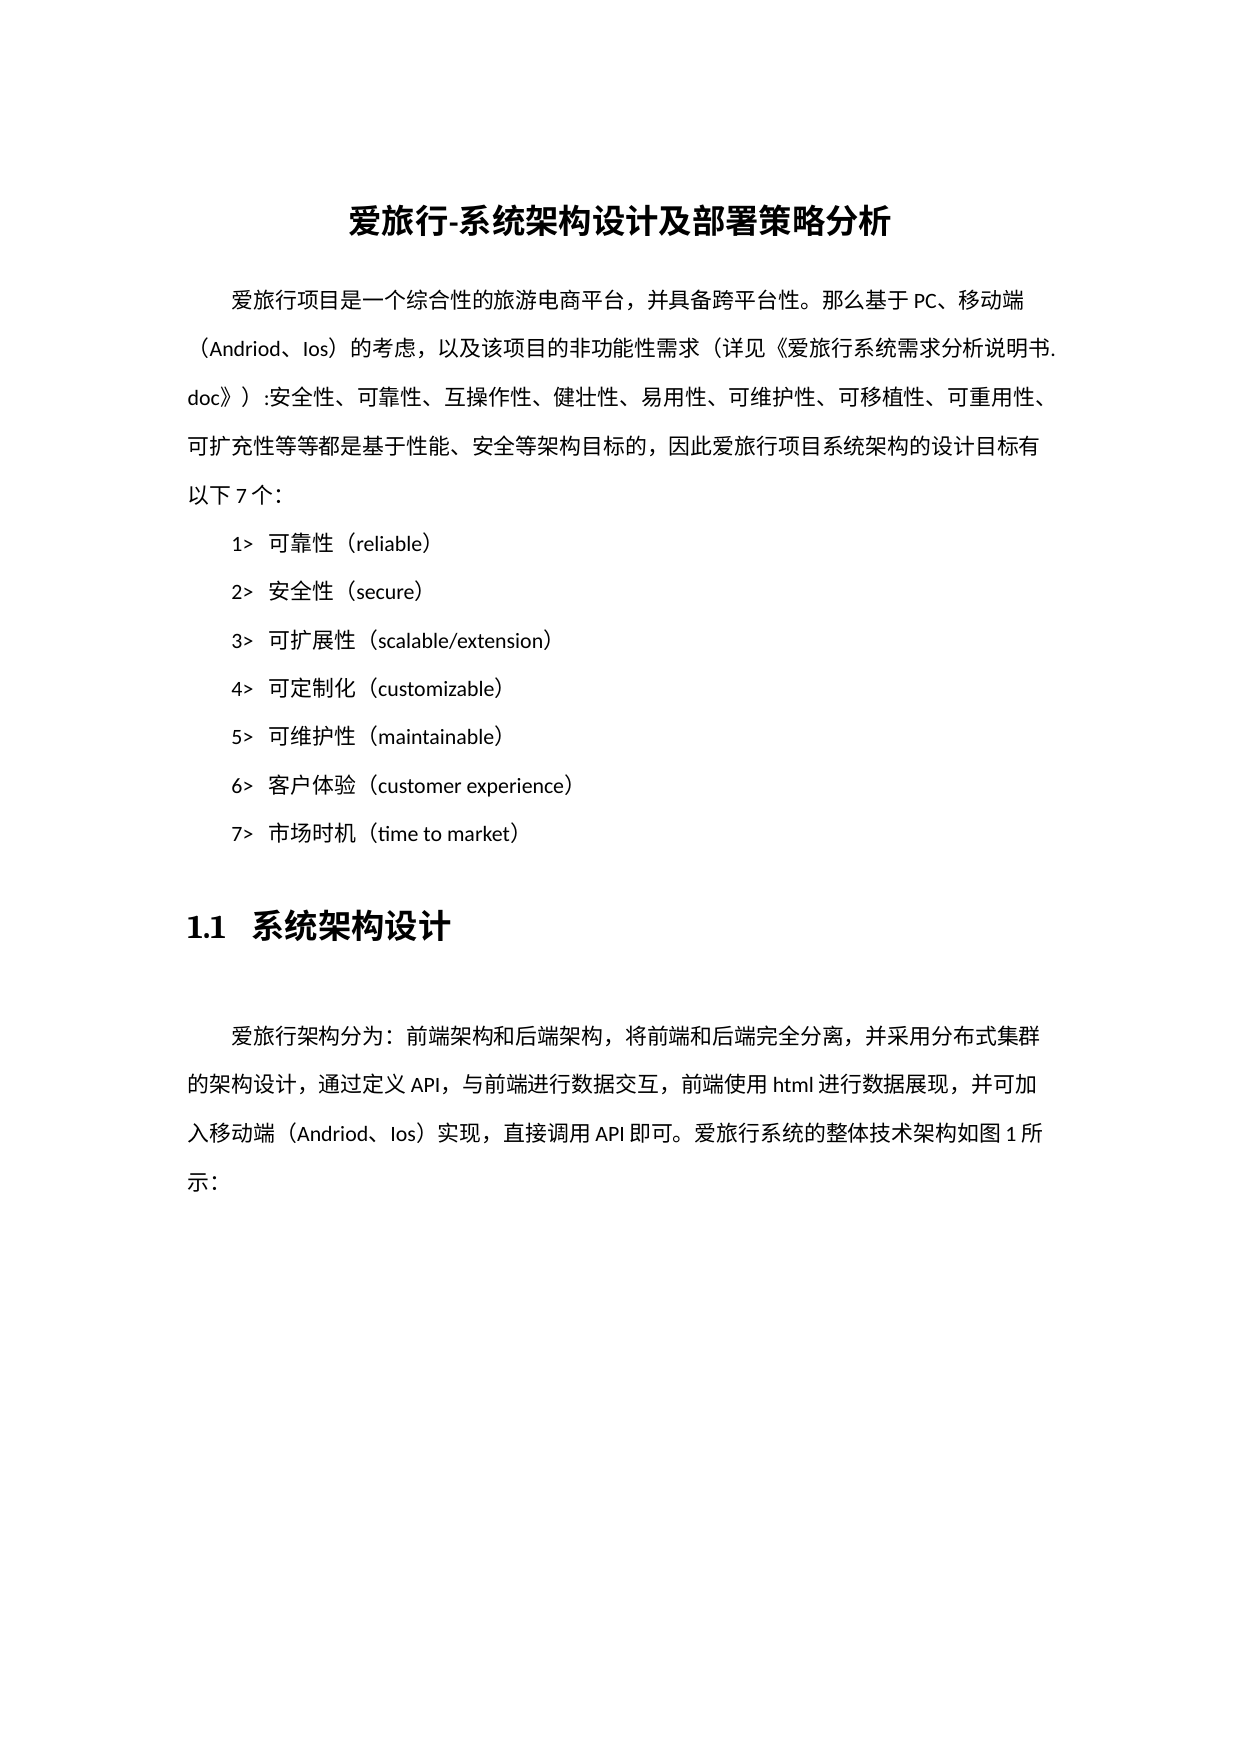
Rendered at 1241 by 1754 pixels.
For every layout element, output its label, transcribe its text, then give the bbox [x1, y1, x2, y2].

list 可定制化（customizable） [231, 671, 1053, 703]
list 可维护性（maintainable） [231, 719, 1053, 751]
text 爱旅行项目是一个综合性的旅游电商平台，并具备跨平台性。那么基于PC、移动端（Andriod、Ios）的考虑，以及该项目的非功能性需求（详见《爱旅行系统需求分析说明书.doc》）:安全性、可靠性、互操作性、健壮性、易用性、可维护性、可移植性、可重用性、可扩充性等等都是基于性能、安全等架构目标的，因此爱旅行项目系统架构的设计目标有以下7个： [187, 282, 1053, 510]
list 市场时机（time to market） [231, 816, 1053, 848]
list 可扩展性（scalable/extension） [231, 622, 1053, 655]
list 安全性（secure） [231, 574, 1053, 606]
list 可靠性（reliable） [231, 526, 1053, 558]
text 爱旅行架构分为：前端架构和后端架构，将前端和后端完全分离，并采用分布式集群的架构设计，通过定义API，与前端进行数据交互，前端使用html进行数据展现，并可加入移动端（Andriod、Ios）实现，直接调用API即可。爱旅行系统的整体技术架构如图1所示： [187, 1018, 1053, 1197]
list 客户体验（customer experience） [231, 767, 1053, 800]
title 爱旅行-系统架构设计及部署策略分析 [187, 187, 1053, 252]
subtitle 系统架构设计 [187, 891, 1053, 956]
